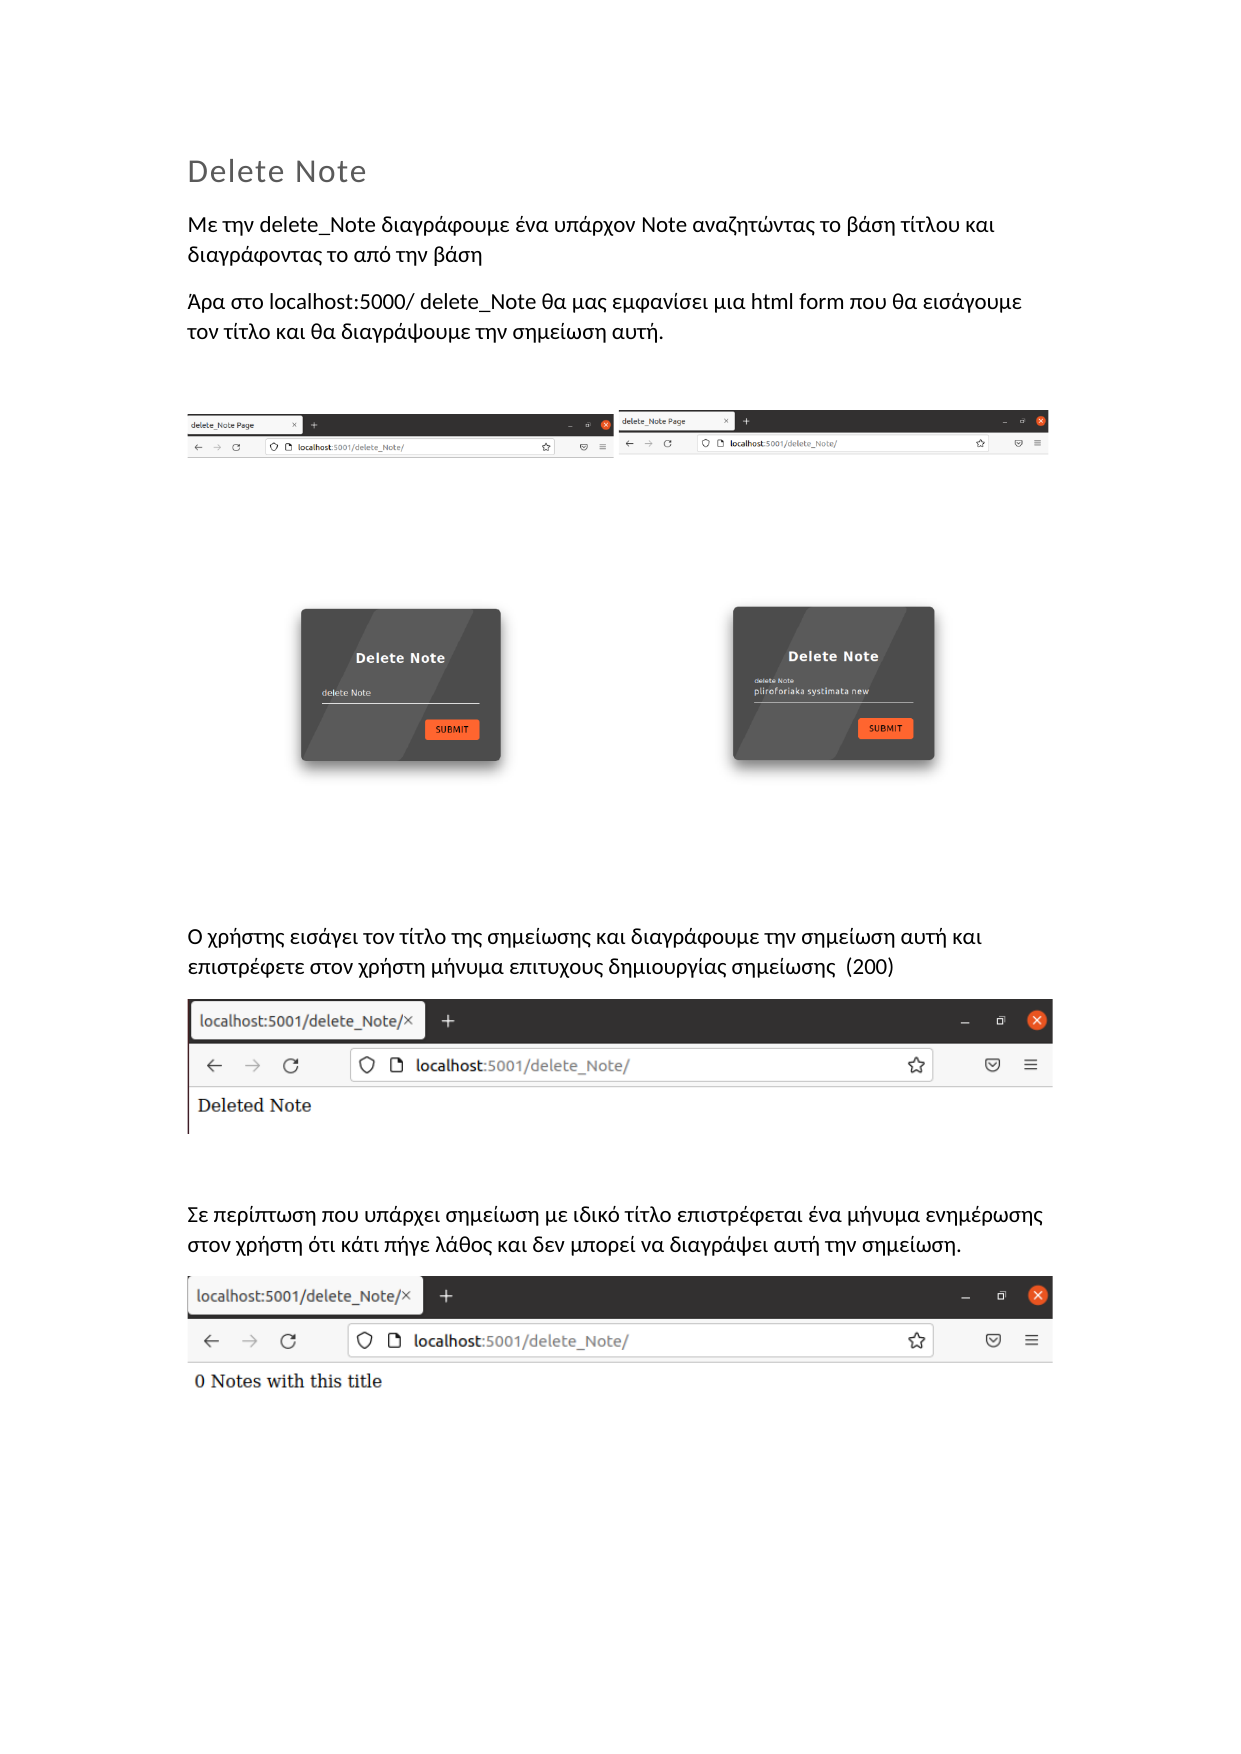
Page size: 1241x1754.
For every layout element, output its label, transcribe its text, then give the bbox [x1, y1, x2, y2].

picture [187, 999, 1053, 1134]
text Άρα στο localhost:5000/ delete_Note θα μας εμφανίσει μια html form που θα εισάγουμε τον τίτλο και θα διαγράψουμε την σημείωση αυτή. [187, 287, 1053, 345]
picture [187, 414, 614, 904]
picture [187, 1276, 1053, 1395]
text Mε την delete_Note διαγράφουμε ένα υπάρχον Note αναζητώντας το βάση τίτλου και διαγράφοντας το από την βάση [187, 210, 1053, 268]
text Σε περίπτωση που υπάρχει σημείωση με ιδικό τίτλο επιστρέφεται ένα μήνυμα ενημέρωσης στον χρήστη ότι κάτι πήγε λάθος και δεν μπορεί να διαγράψει αυτή την σημείωση. [187, 1200, 1053, 1258]
subtitle Delete Note [187, 150, 1053, 191]
text Ο χρήστης εισάγει τον τίτλο της σημείωσης και διαγράφουμε την σημείωση αυτή και επιστρέφετε στον χρήστη μήνυμα επιτυχους δημιουργίας σημείωσης (200) [187, 922, 1053, 981]
picture [618, 410, 1049, 904]
